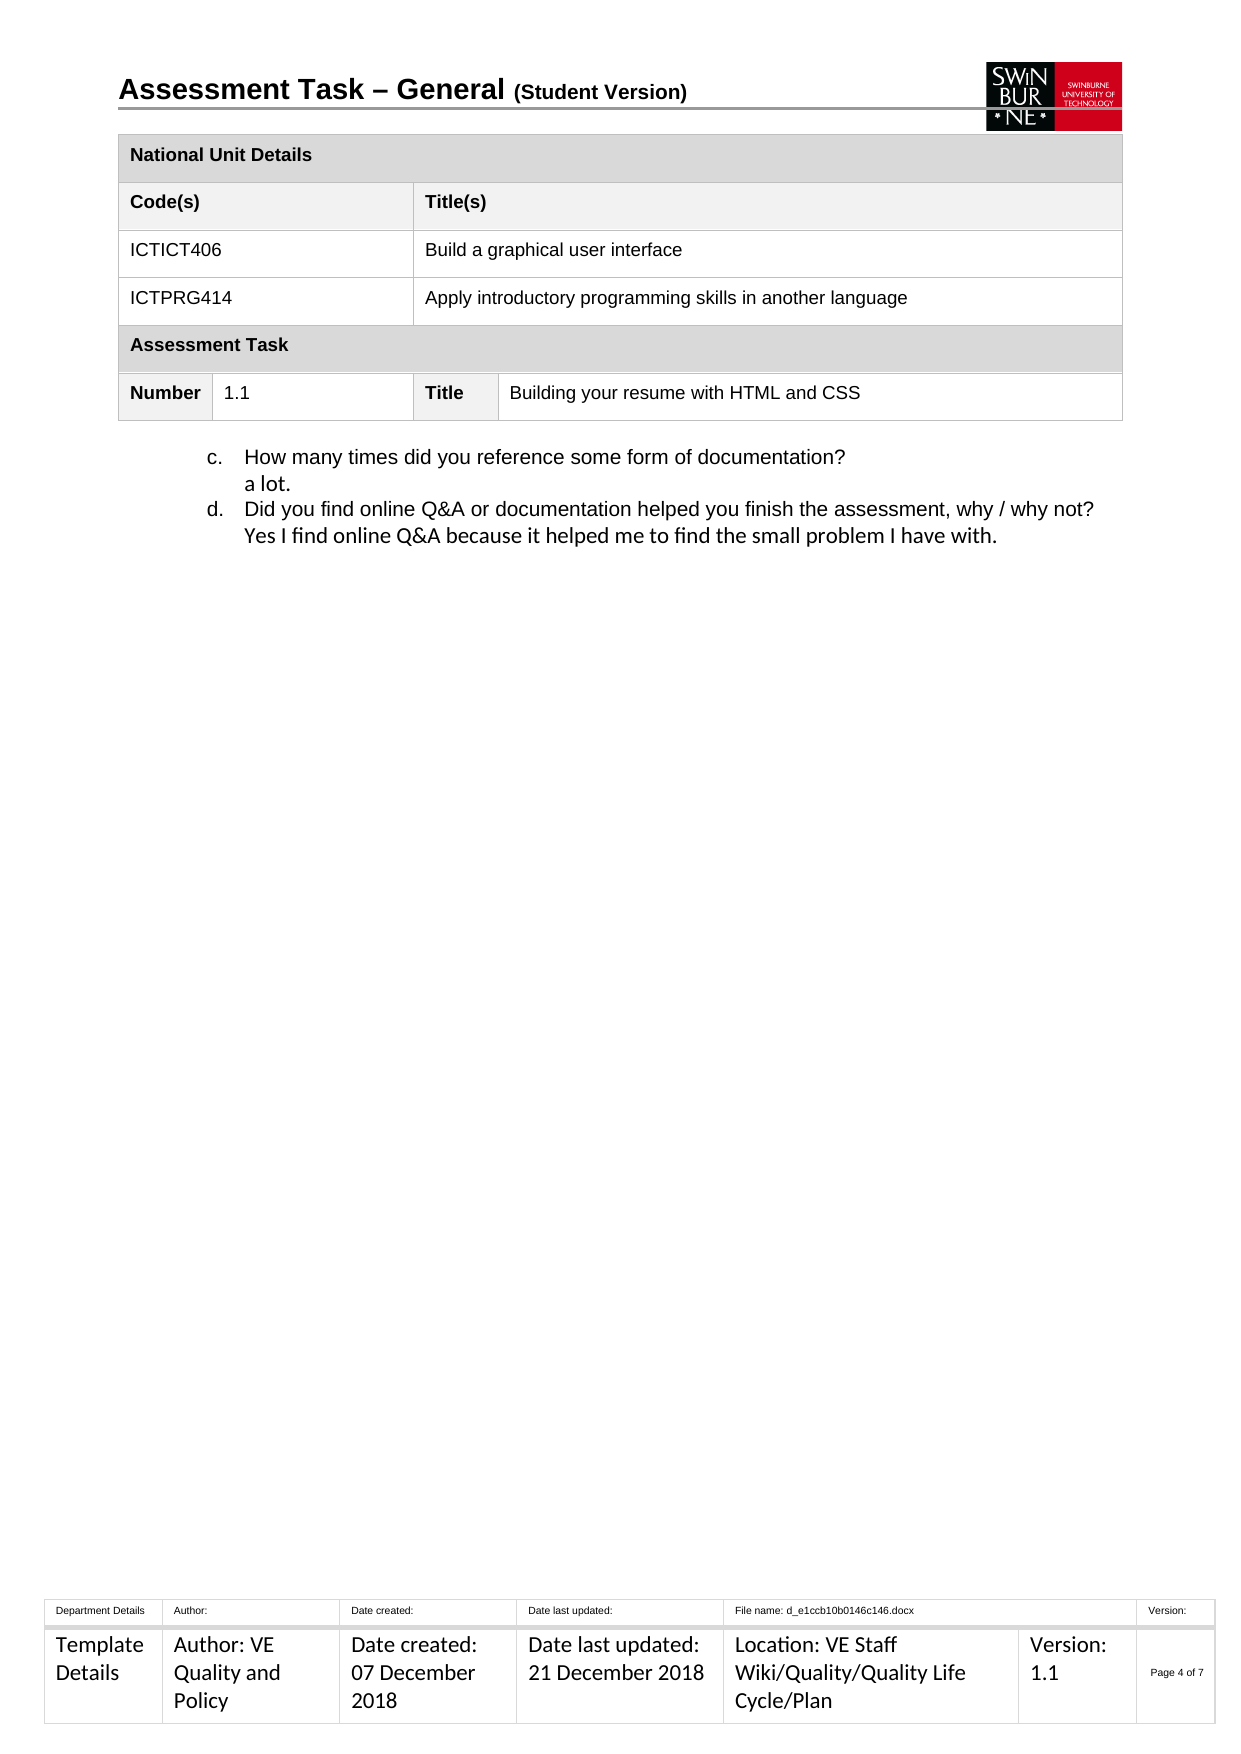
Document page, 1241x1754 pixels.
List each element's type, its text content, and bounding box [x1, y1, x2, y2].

picture [986, 62, 1123, 131]
list How many times did you reference some form of documentation? [207, 445, 1122, 497]
list Did you find online Q&A or documentation helped you finish the assessment, why / why not? [207, 497, 1122, 549]
